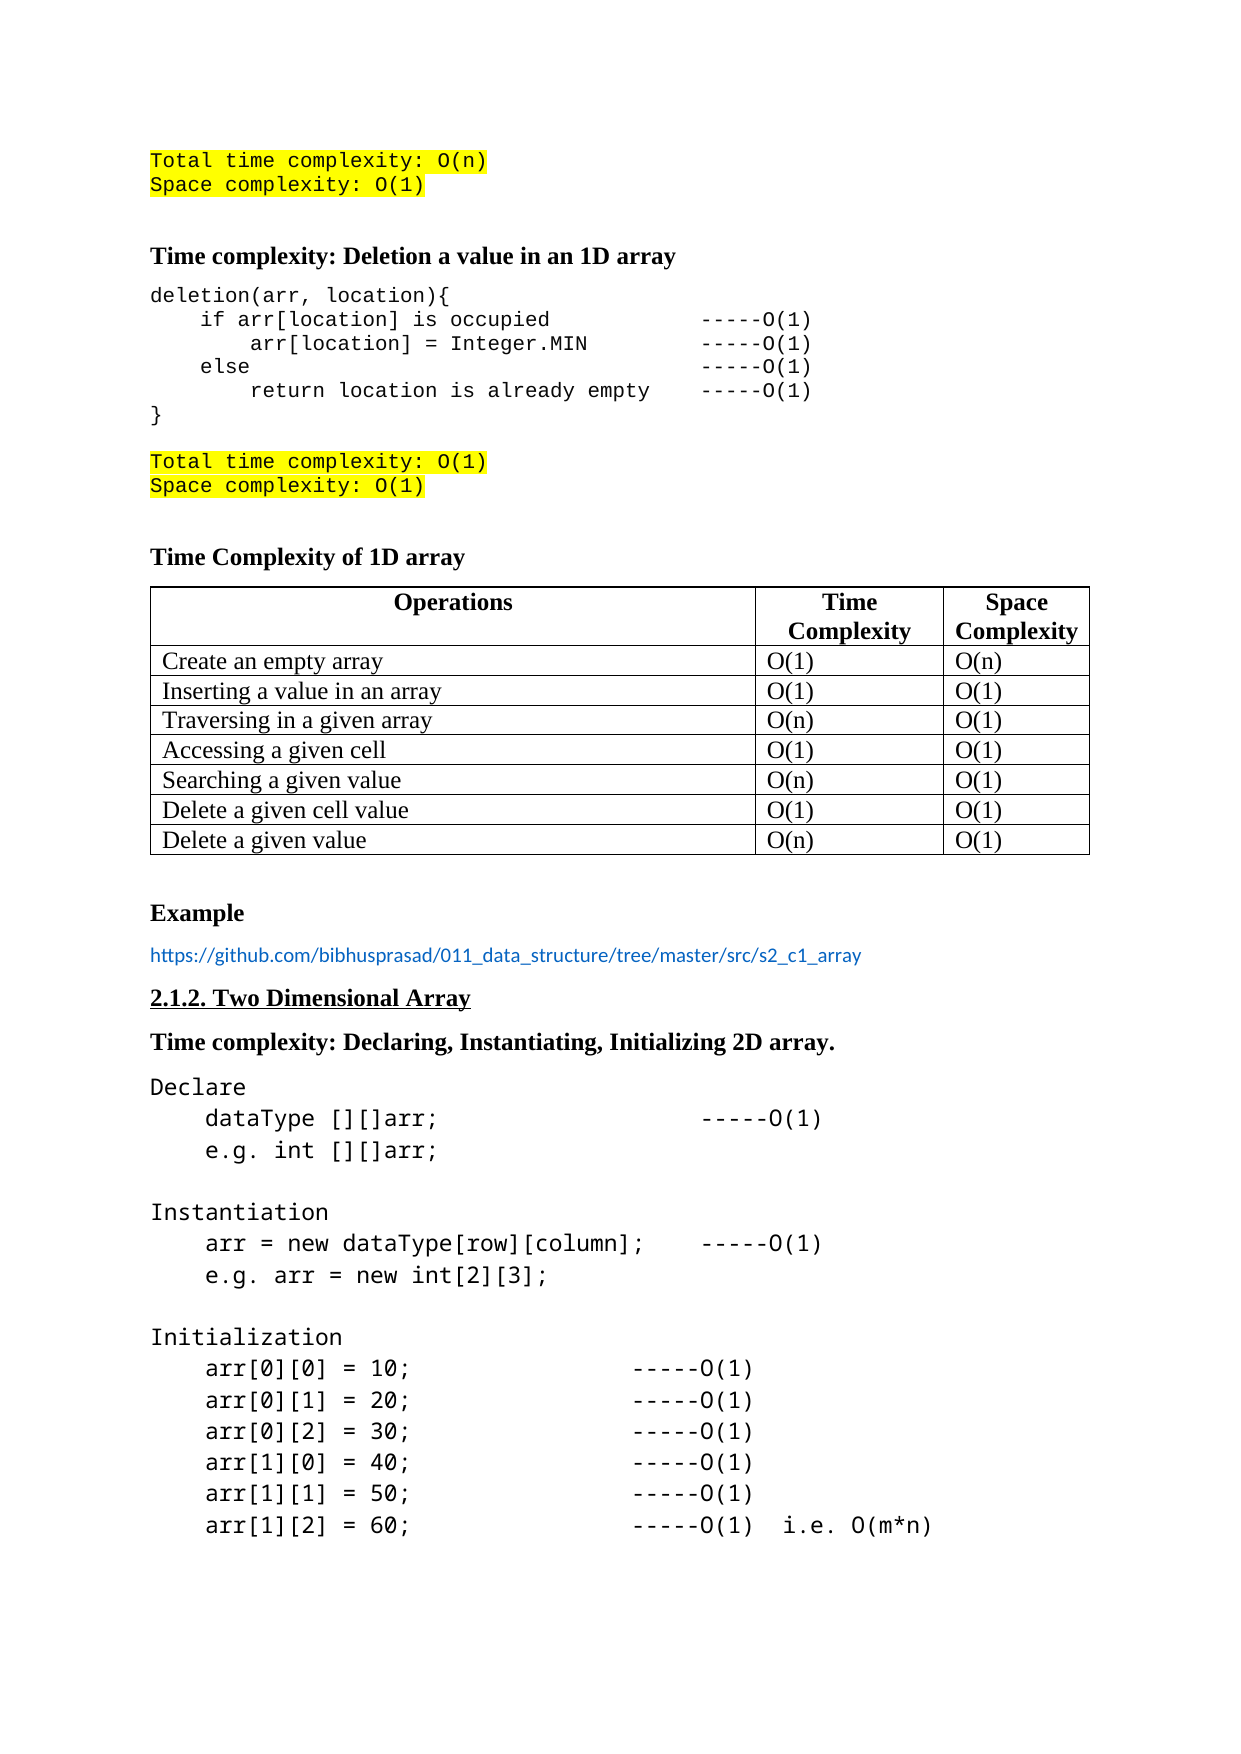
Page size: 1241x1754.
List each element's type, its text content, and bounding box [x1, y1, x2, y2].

table_cell Inserting a value in an array [151, 676, 755, 704]
text deletion(arr, location){ if arr[location] is occupied -----O(1) arr[location] = Integer.MIN -----O(1) else -----O(1) return location is already empty -----O(1) } Total time complexity: O(1) Space complexity: O(1) [150, 285, 1090, 498]
table_cell O(1) [756, 646, 943, 675]
table_cell O(1) [756, 735, 943, 764]
table_cell O(n) [756, 706, 943, 734]
text Time complexity: Deletion a value in an 1D array [150, 241, 1090, 270]
table_cell Searching a given value [151, 765, 755, 794]
table_cell O(n) [756, 825, 943, 853]
table_header Time Complexity [756, 588, 943, 645]
table_cell O(1) [944, 825, 1089, 853]
table_cell O(1) [944, 765, 1089, 794]
text Example [150, 898, 1090, 927]
table_cell O(1) [756, 676, 943, 704]
table_cell O(1) [756, 795, 943, 824]
table_cell Traversing in a given array [151, 706, 755, 734]
table_cell Delete a given cell value [151, 795, 755, 824]
table_cell O(1) [944, 795, 1089, 824]
text https://github.com/bibhusprasad/011_data_structure/tree/master/src/s2_c1_array [150, 943, 1090, 968]
table_cell O(1) [944, 735, 1089, 764]
table_cell O(n) [756, 765, 943, 794]
table_cell Create an empty array [151, 646, 755, 675]
table_header Space Complexity [944, 588, 1089, 645]
table_cell Accessing a given cell [151, 735, 755, 764]
text 2.1.2. Two Dimensional Array [150, 983, 1090, 1012]
table_cell Delete a given value [151, 825, 755, 853]
text Time Complexity of 1D array [150, 542, 1090, 571]
table_cell O(n) [944, 646, 1089, 675]
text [150, 1071, 1090, 1571]
table_header Operations [151, 588, 755, 645]
table_cell O(1) [944, 676, 1089, 704]
text Time complexity: Declaring, Instantiating, Initializing 2D array. [150, 1027, 1090, 1056]
table_cell O(1) [944, 706, 1089, 734]
